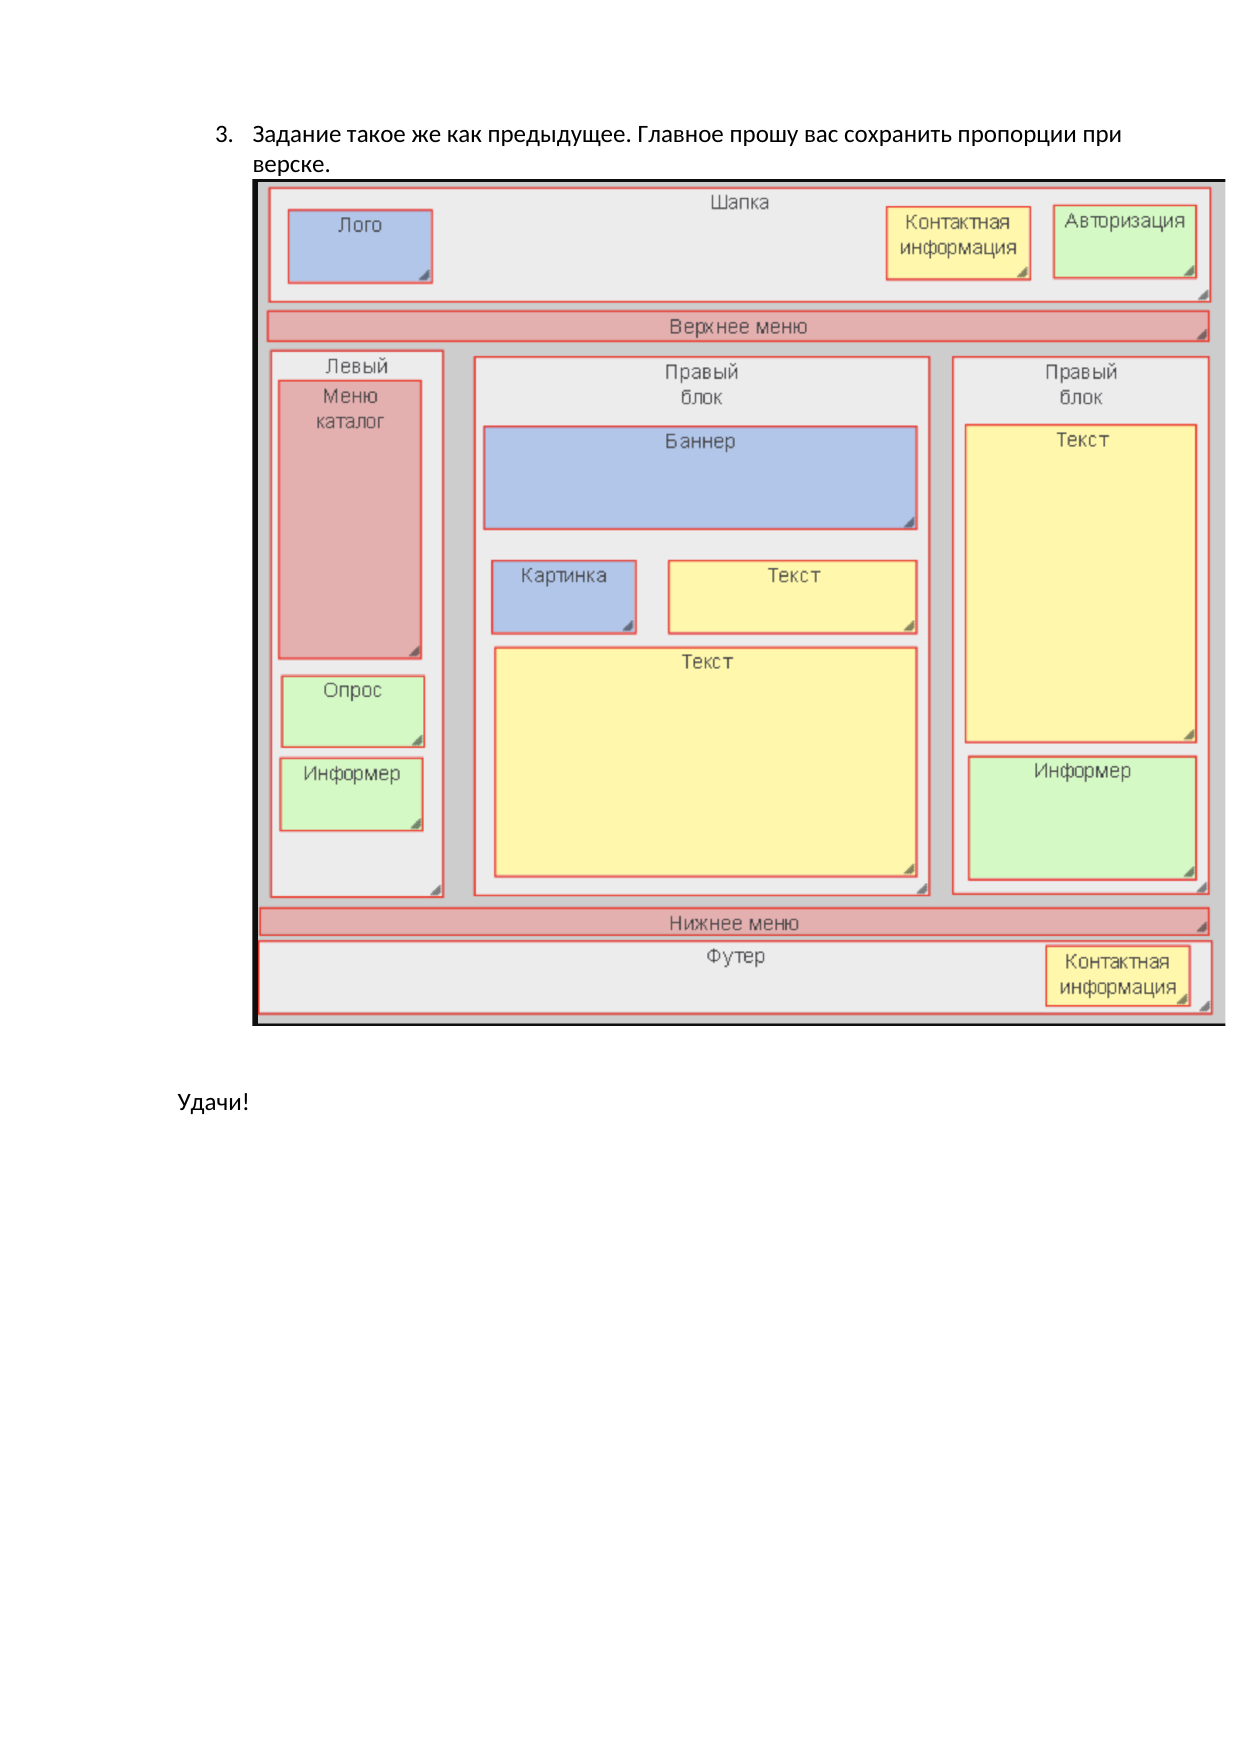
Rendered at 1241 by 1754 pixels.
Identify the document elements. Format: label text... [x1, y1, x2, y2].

text Удачи! [177, 1086, 1152, 1117]
picture [252, 179, 1226, 1026]
